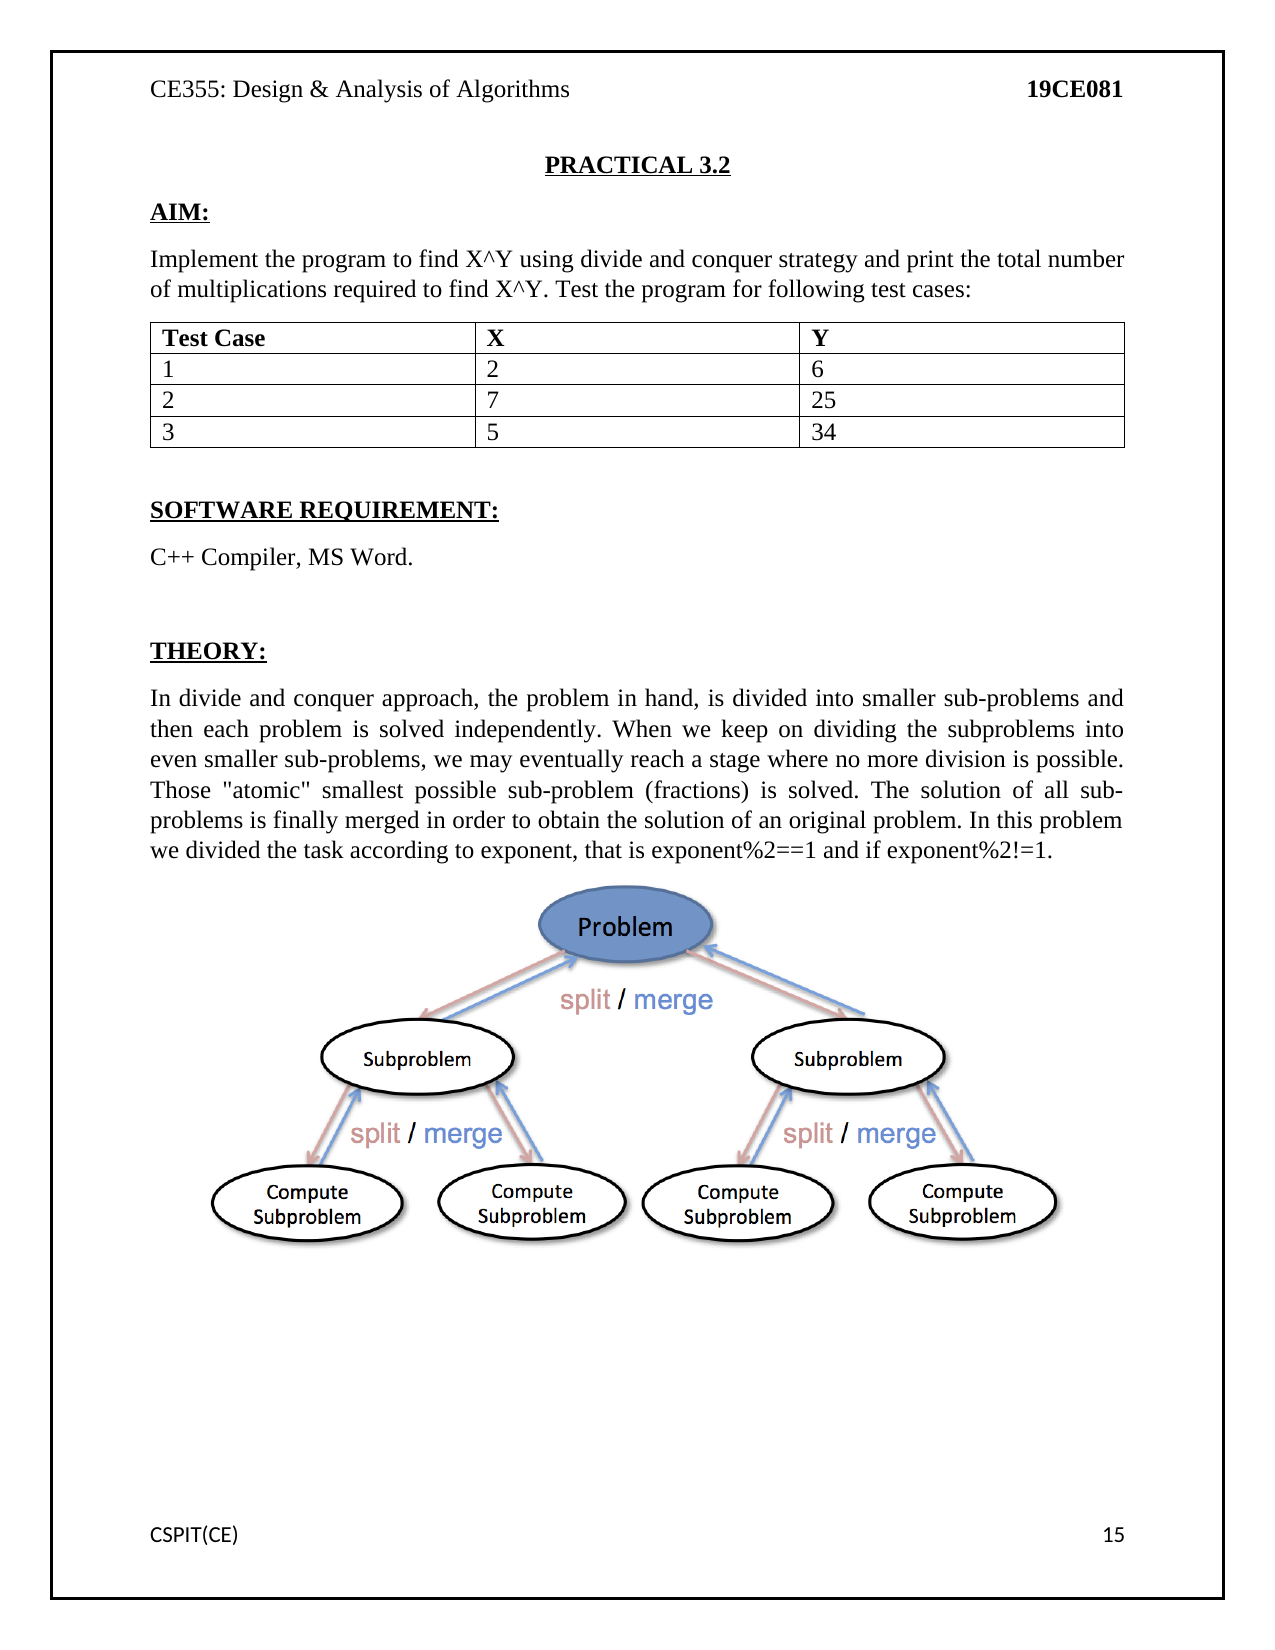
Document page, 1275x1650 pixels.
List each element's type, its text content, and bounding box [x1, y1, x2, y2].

text PRACTICAL 3.2 [150, 150, 1125, 179]
text THEORY: [150, 636, 1125, 665]
text SOFTWARE REQUIREMENT: [150, 495, 1125, 524]
text In divide and conquer approach, the problem in hand, is divided into smaller sub-problems and then each problem is solved independently. When we keep on dividing the subproblems into even smaller sub-problems, we may eventually reach a stage where no more division is possible. Those "atomic" smallest possible sub-problem (fractions) is solved. The solution of all sub-problems is finally merged in order to obtain the solution of an original problem. In this problem we divided the task according to exponent, that is exponent%2==1 and if exponent%2!=1. [150, 683, 1125, 864]
text C++ Compiler, MS Word. [150, 542, 1125, 571]
text Implement the program to find X^Y using divide and conquer strategy and print the total number of multiplications required to find X^Y. Test the program for following test cases: [150, 244, 1125, 303]
text AIM: [150, 197, 1125, 226]
table_cell 6 [800, 354, 1124, 384]
table_cell 7 [476, 385, 799, 416]
table_cell 34 [800, 417, 1124, 447]
table_cell 2 [476, 354, 799, 384]
table_header X [476, 323, 799, 353]
table_cell 25 [800, 385, 1124, 416]
table_cell 2 [151, 385, 475, 416]
picture [207, 882, 1068, 1252]
table_cell 5 [476, 417, 799, 447]
table_cell 1 [151, 354, 475, 384]
table_header Test Case [151, 323, 475, 353]
table_cell 3 [151, 417, 475, 447]
table_header Y [800, 323, 1124, 353]
